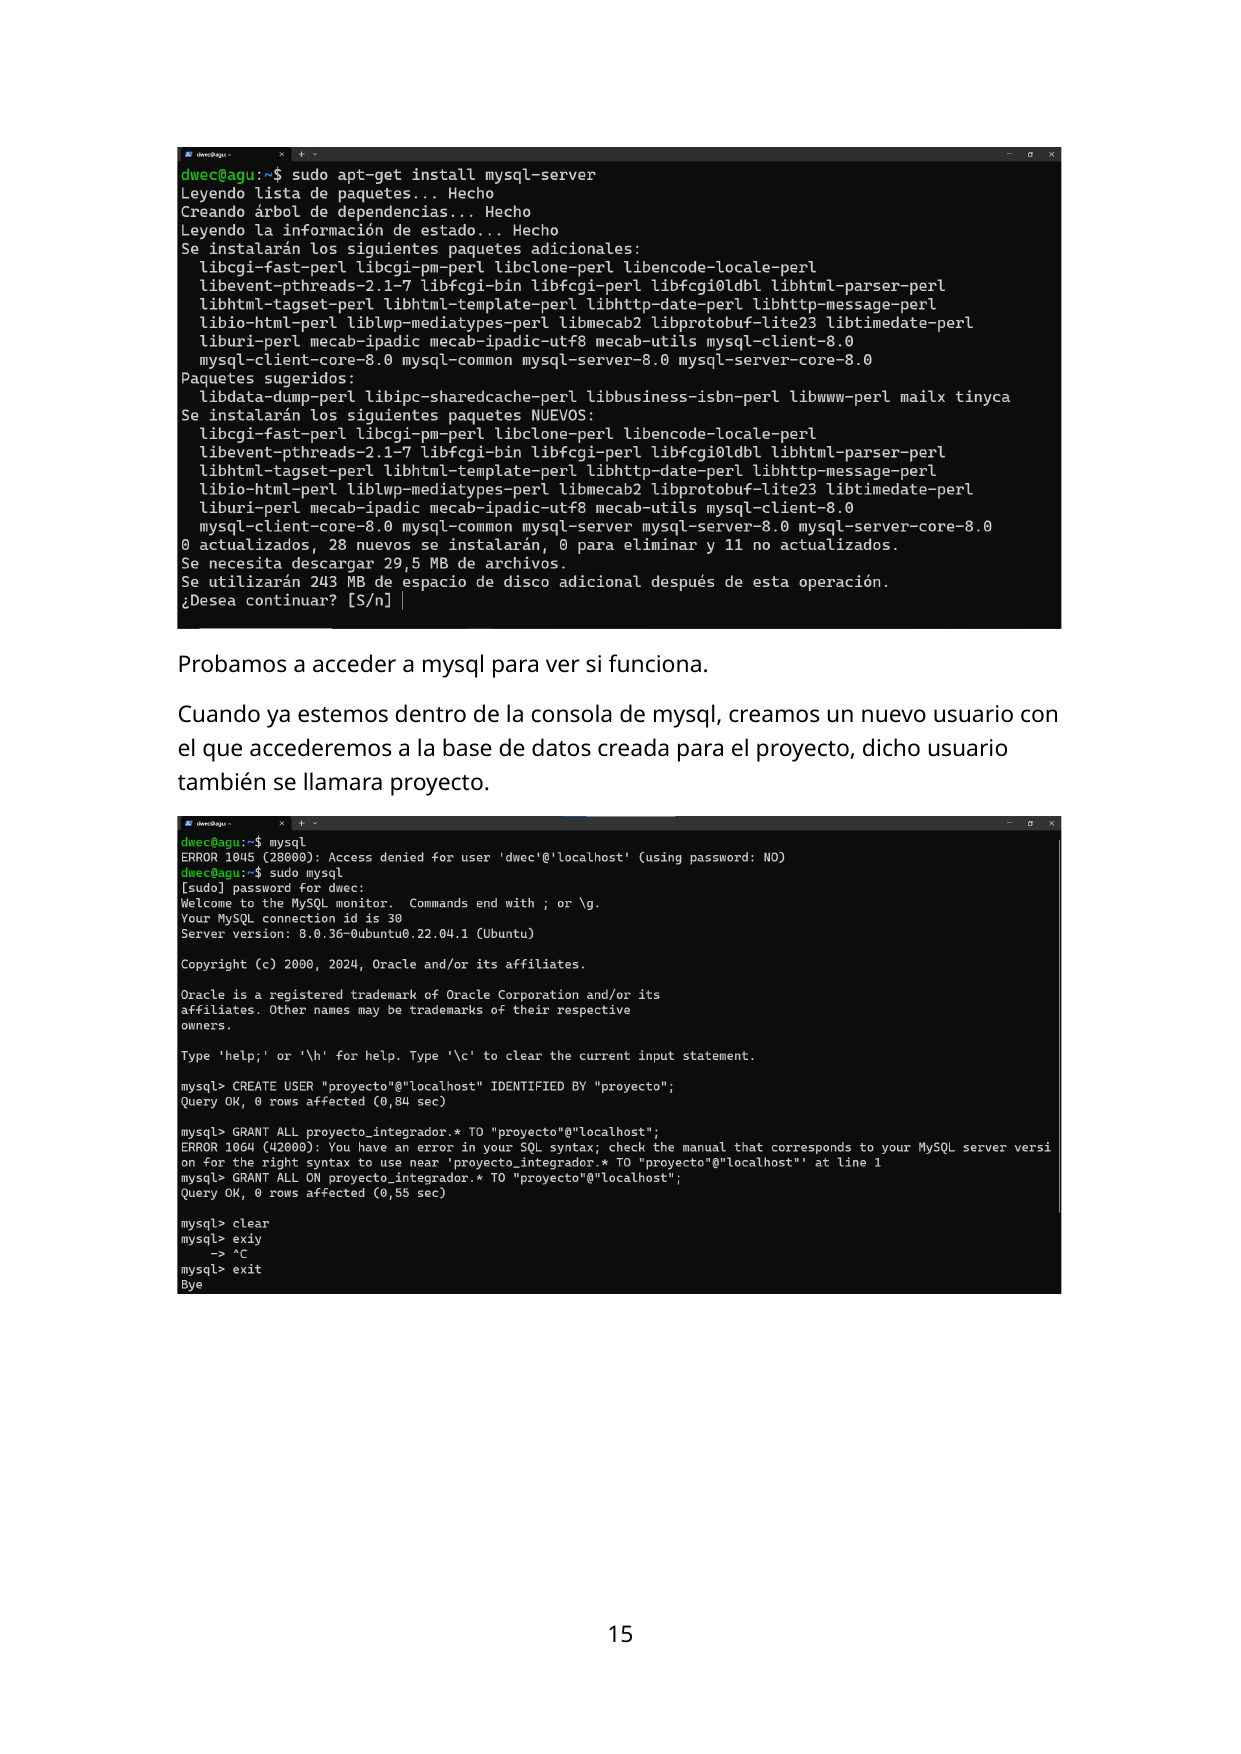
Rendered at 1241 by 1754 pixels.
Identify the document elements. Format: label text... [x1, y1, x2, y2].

text Cuando ya estemos dentro de la consola de mysql, creamos un nuevo usuario con el que accederemos a la base de datos creada para el proyecto, dicho usuario también se llamara proyecto. [177, 698, 1063, 797]
picture [177, 147, 1062, 629]
text Probamos a acceder a mysql para ver si funciona. [177, 648, 1063, 679]
picture [177, 816, 1062, 1294]
